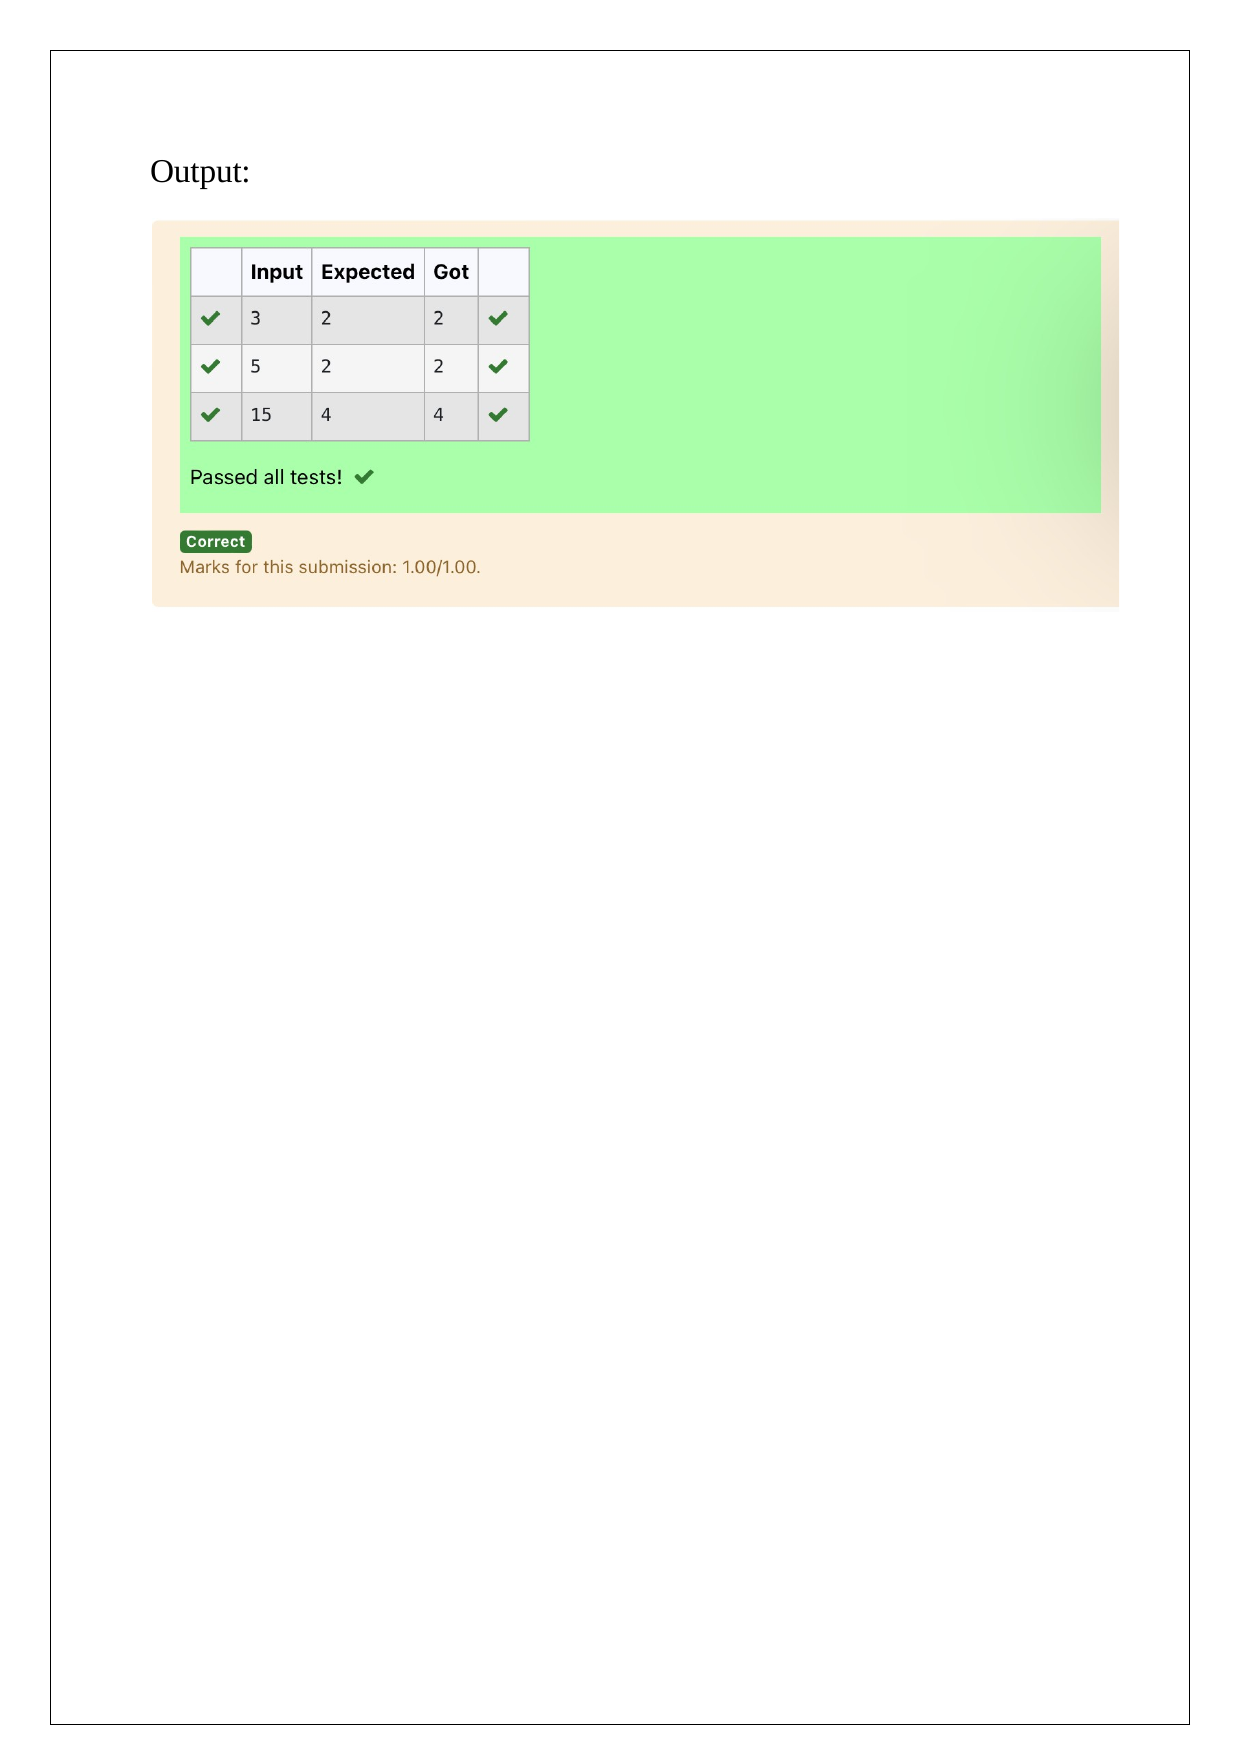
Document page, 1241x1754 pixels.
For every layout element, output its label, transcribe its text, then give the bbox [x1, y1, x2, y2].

picture [152, 218, 1120, 612]
subtitle Output: [150, 151, 1136, 189]
